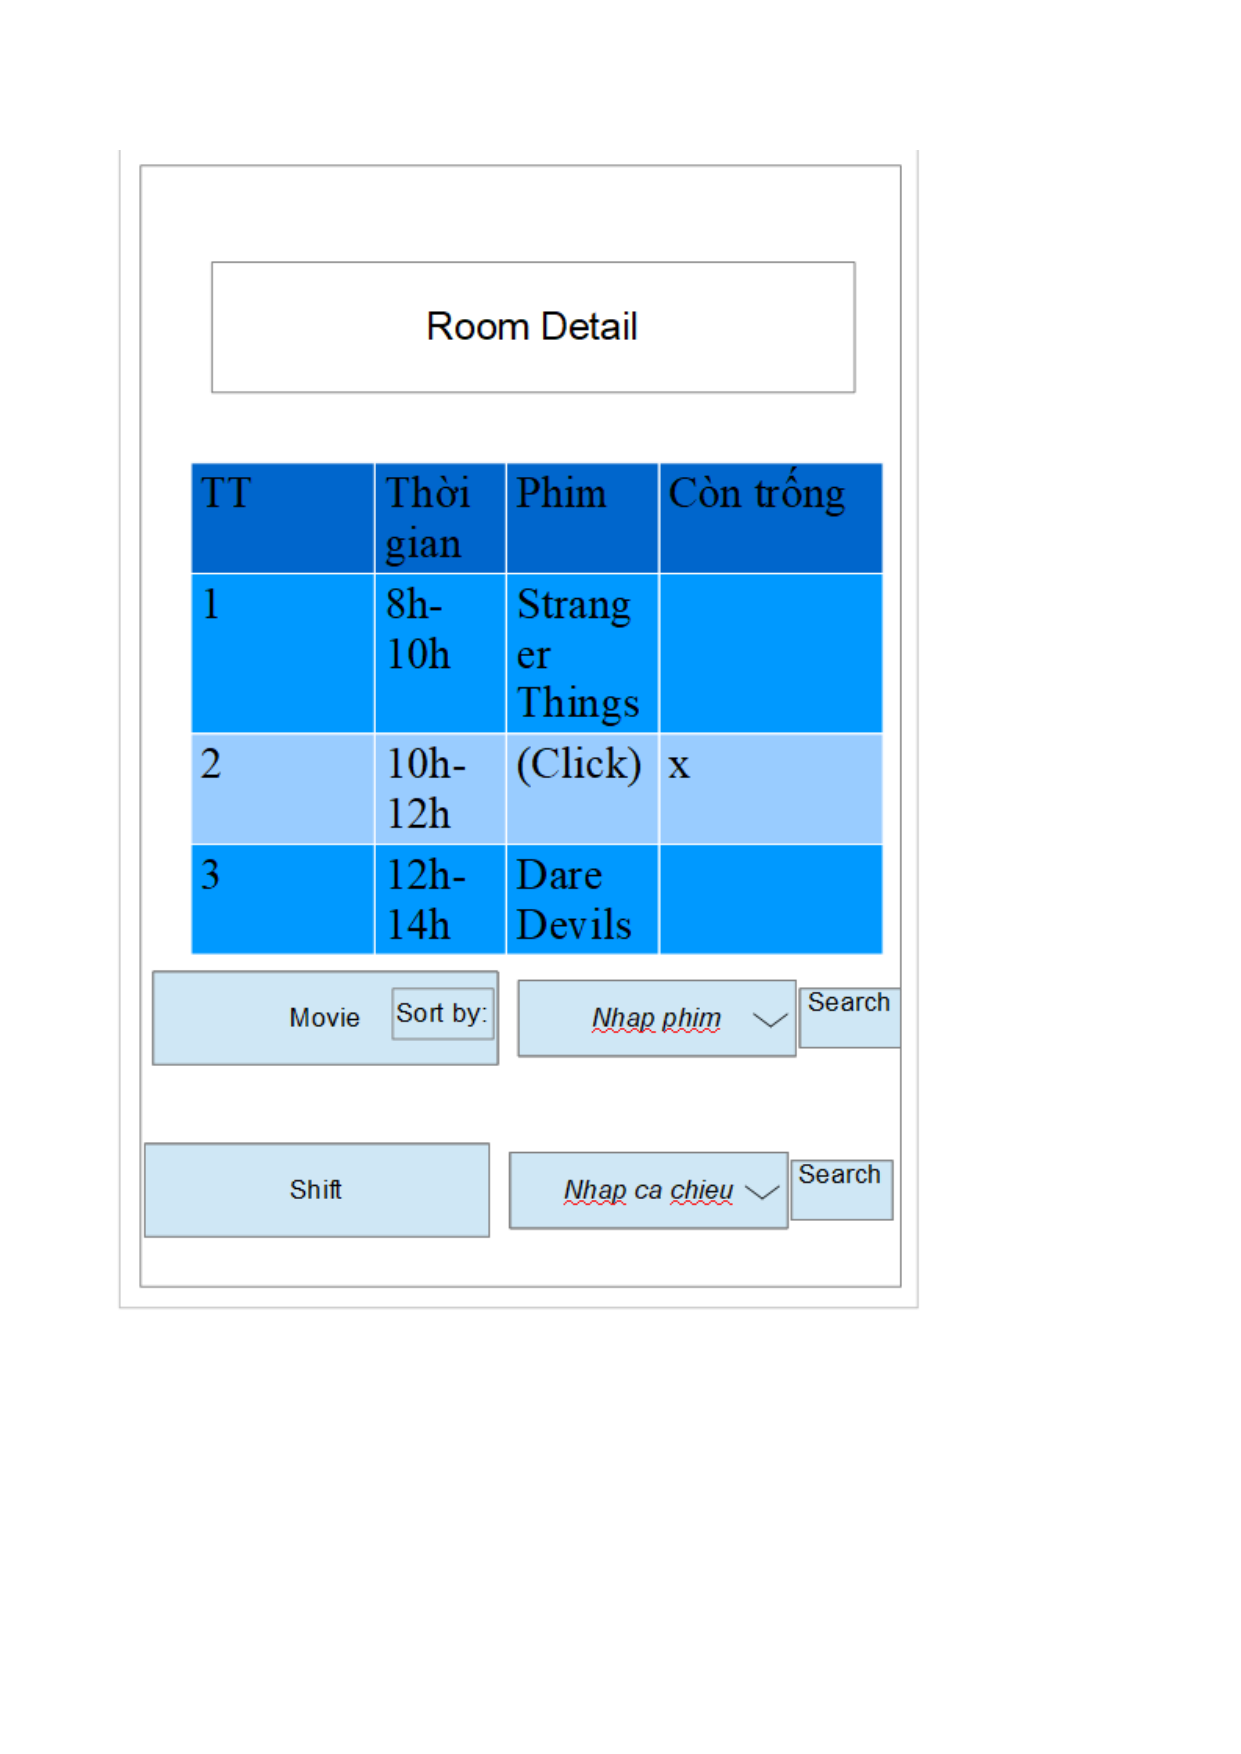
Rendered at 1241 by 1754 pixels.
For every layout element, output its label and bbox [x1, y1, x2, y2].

picture [88, 150, 952, 1332]
